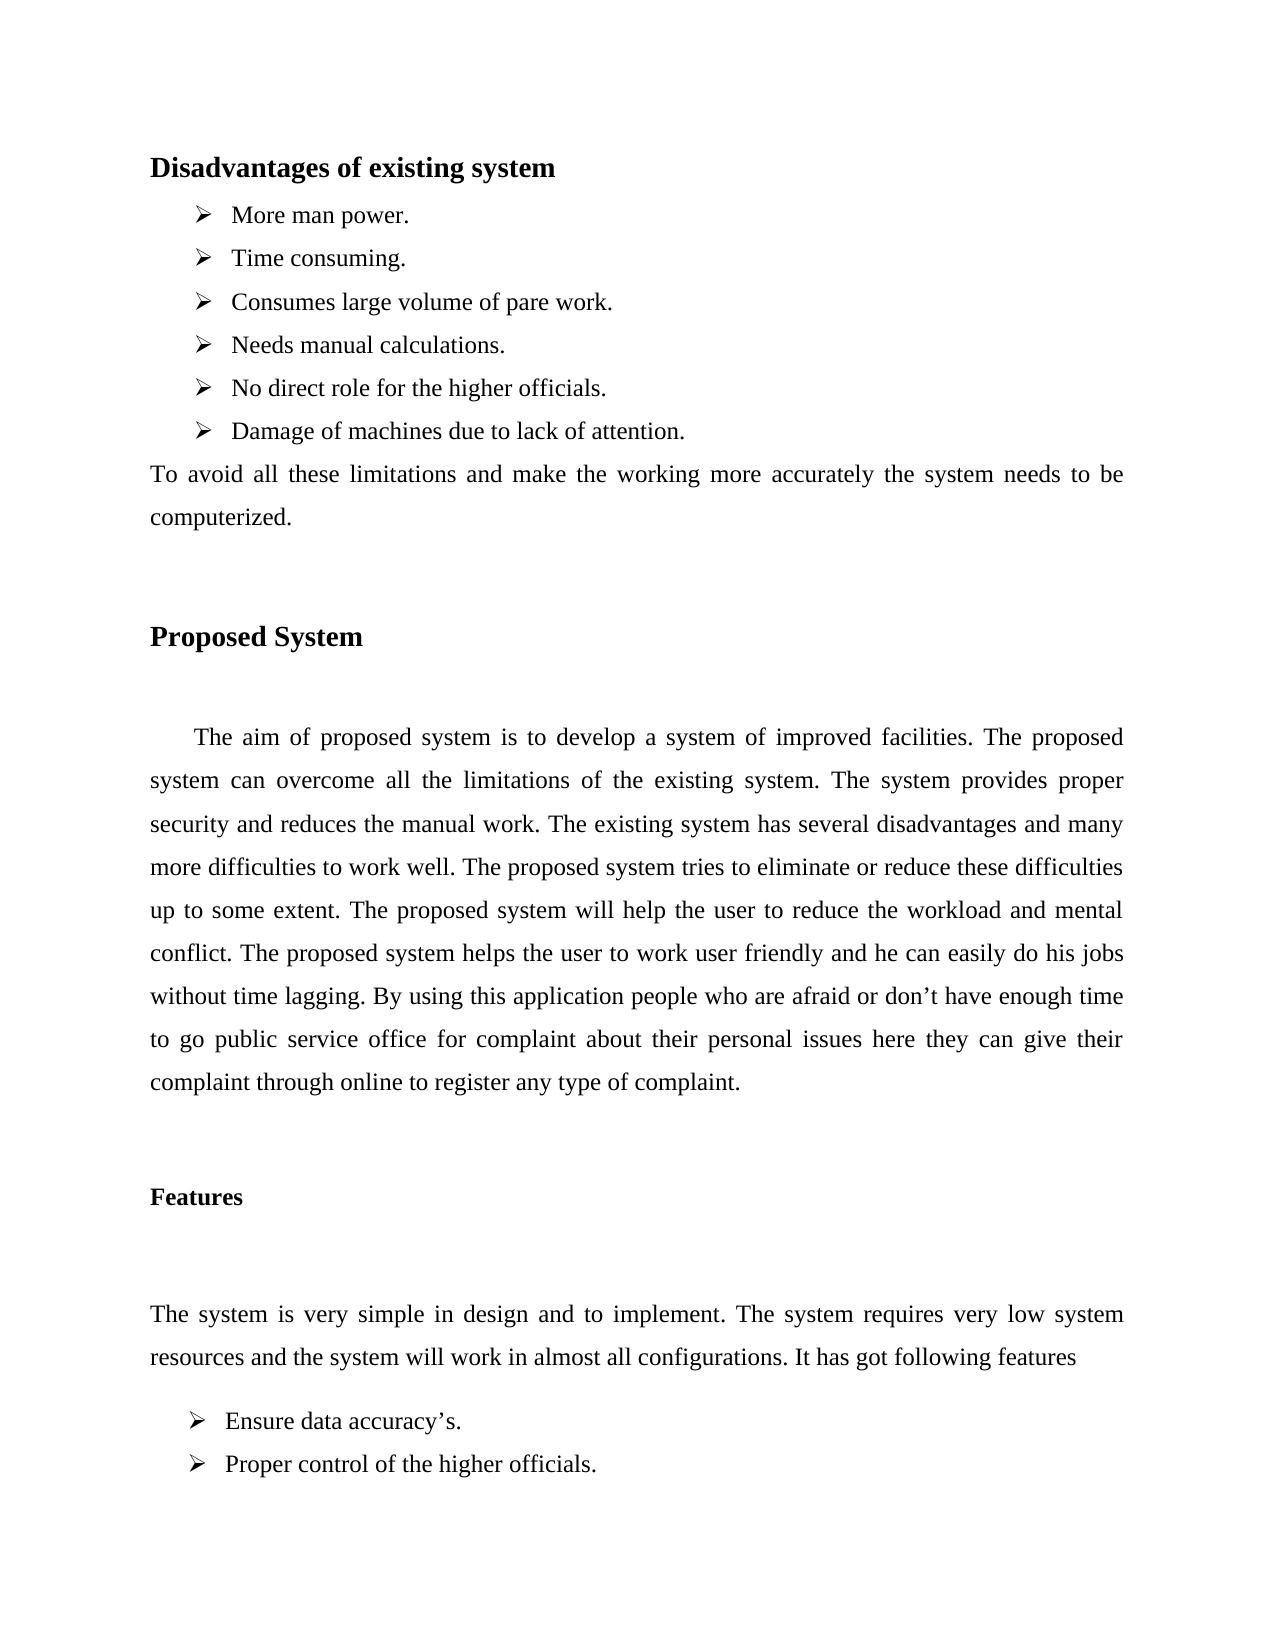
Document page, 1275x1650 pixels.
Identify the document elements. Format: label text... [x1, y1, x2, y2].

list Consumes large volume of pare work. [194, 287, 1125, 315]
list More man power. [194, 200, 1125, 229]
list No direct role for the higher officials. [194, 373, 1125, 402]
text The aim of proposed system is to develop a system of improved facilities. The proposed system can overcome all the limitations of the existing system. The system provides proper security and reduces the manual work. The existing system has several disadvantages and many more difficulties to work well. The proposed system tries to eliminate or reduce these difficulties up to some extent. The proposed system will help the user to reduce the workload and mental conflict. The proposed system helps the user to work user friendly and he can easily do his jobs without time lagging. By using this application people who are afraid or don’t have enough time to go public service office for complaint about their personal issues here they can give their complaint through online to register any type of complaint. [150, 722, 1125, 1096]
text Features [150, 1182, 1125, 1211]
list Ensure data accuracy’s. [187, 1406, 1125, 1434]
list Needs manual calculations. [194, 330, 1125, 358]
text Proposed System [150, 619, 1125, 653]
text The system is very simple in design and to implement. The system requires very low system resources and the system will work in almost all configurations. It has got following features [150, 1299, 1125, 1371]
text To avoid all these limitations and make the working more accurately the system needs to be computerized. [150, 459, 1125, 531]
list Proper control of the higher officials. [187, 1449, 1125, 1478]
list Damage of machines due to lack of attention. [194, 416, 1125, 445]
list Time consuming. [194, 243, 1125, 272]
text Disadvantages of existing system [150, 150, 1125, 183]
